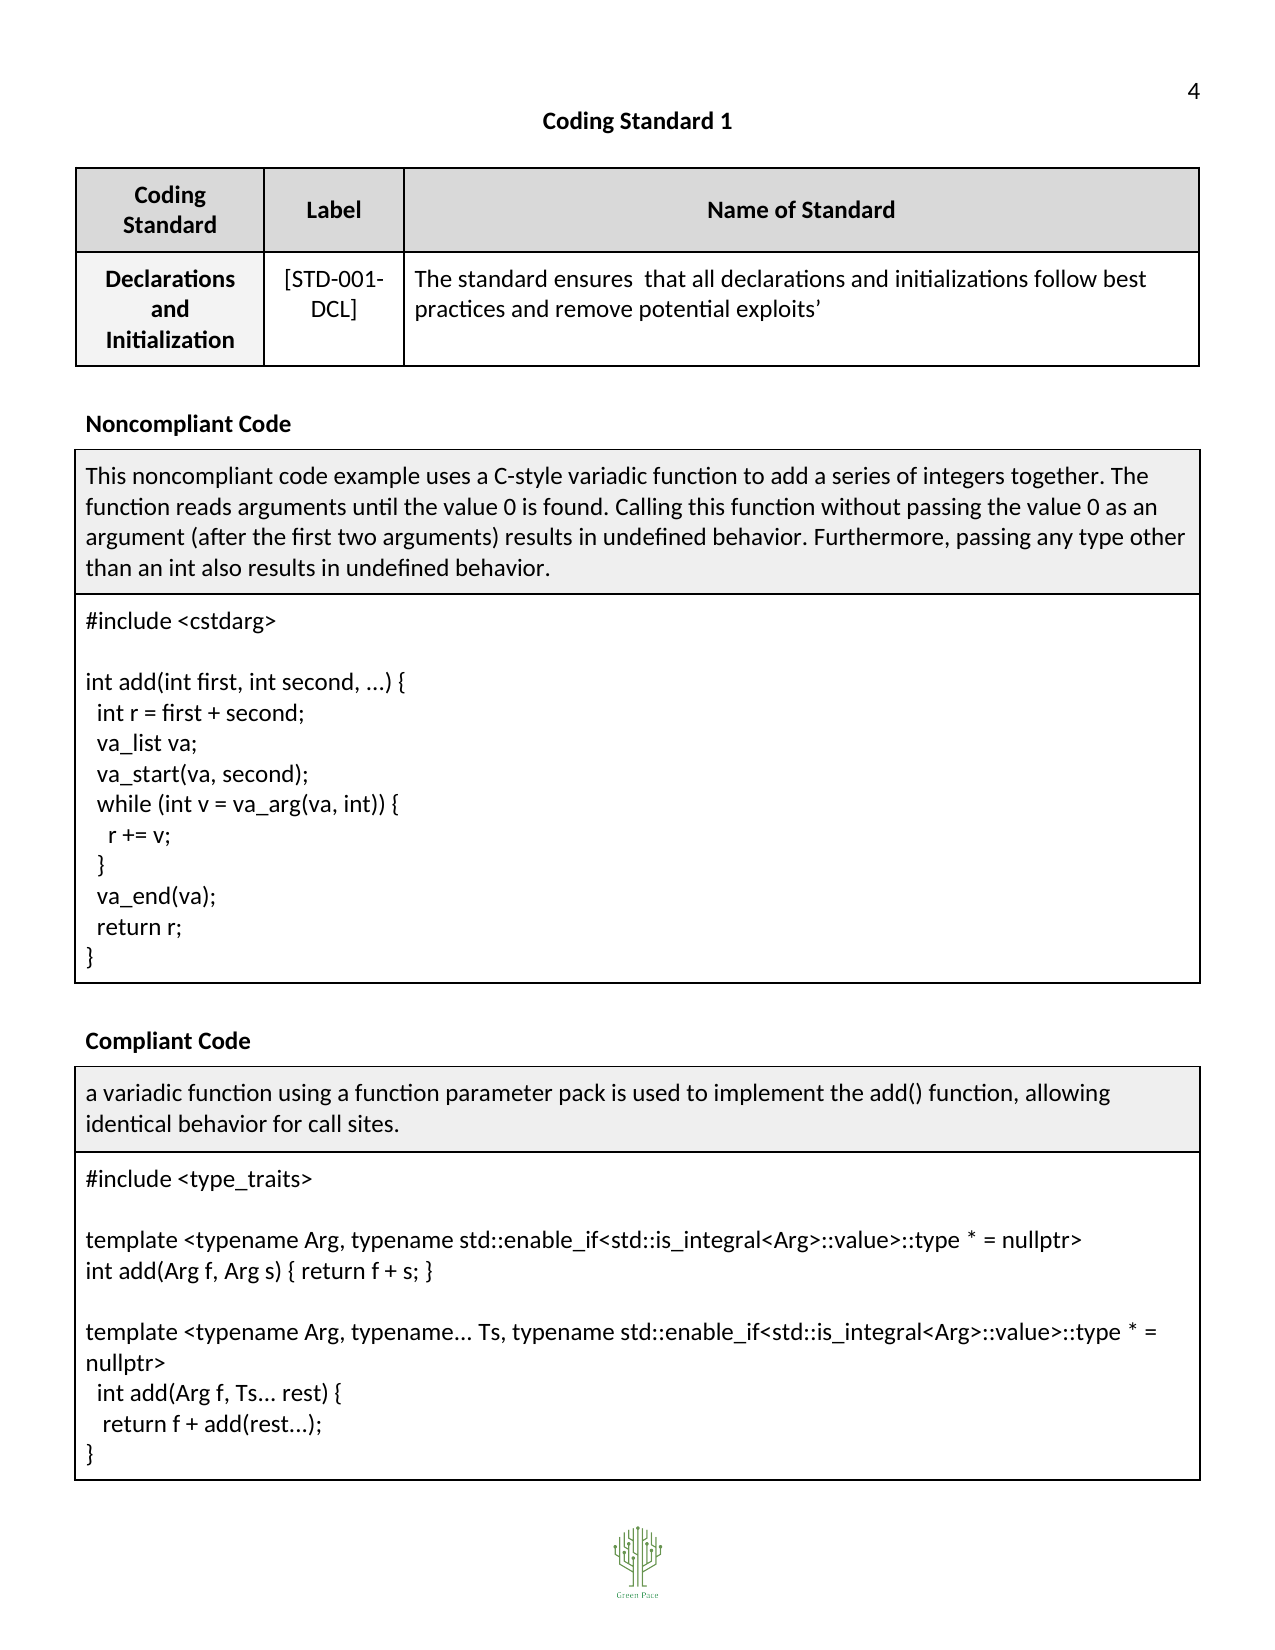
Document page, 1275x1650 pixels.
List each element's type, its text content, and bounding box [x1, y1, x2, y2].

table_cell Declarations and Initialization [77, 253, 263, 365]
table_cell a variadic function using a function parameter pack is used to implement the add() function, allowing identical behavior for call sites. [76, 1067, 1199, 1151]
table_cell #include <type_traits> template <typename Arg, typename std::enable_if<std::is_integral<Arg>::value>::type * = nullptr> int add(Arg f, Arg s) { return f + s; } template <typename Arg, typename... Ts, typename std::enable_if<std::is_integral<Arg>::value>::type * = nullptr> int add(Arg f, Ts... rest) { return f + add(rest...); } [76, 1153, 1199, 1479]
table_header Name of Standard [405, 169, 1198, 251]
table_header Noncompliant Code [75, 398, 1200, 449]
table_cell The standard ensures that all declarations and initializations follow best practices and remove potential exploits’ [405, 253, 1198, 365]
table_header Label [265, 169, 403, 251]
table_header Compliant Code [75, 1015, 1200, 1066]
subtitle Coding Standard 1 [75, 106, 1200, 136]
table_cell This noncompliant code example uses a C-style variadic function to add a series of integers together. The function reads arguments until the value 0 is found. Calling this function without passing the value 0 as an argument (after the first two arguments) results in undefined behavior. Furthermore, passing any type other than an int also results in undefined behavior. [76, 450, 1199, 593]
table_header Coding Standard [77, 169, 263, 251]
picture [605, 1521, 670, 1606]
table_cell #include <cstdarg> int add(int first, int second, ...) { int r = first + second; va_list va; va_start(va, second); while (int v = va_arg(va, int)) { r += v; } va_end(va); return r; } [76, 595, 1199, 982]
table_cell [STD-001-DCL] [265, 253, 403, 365]
